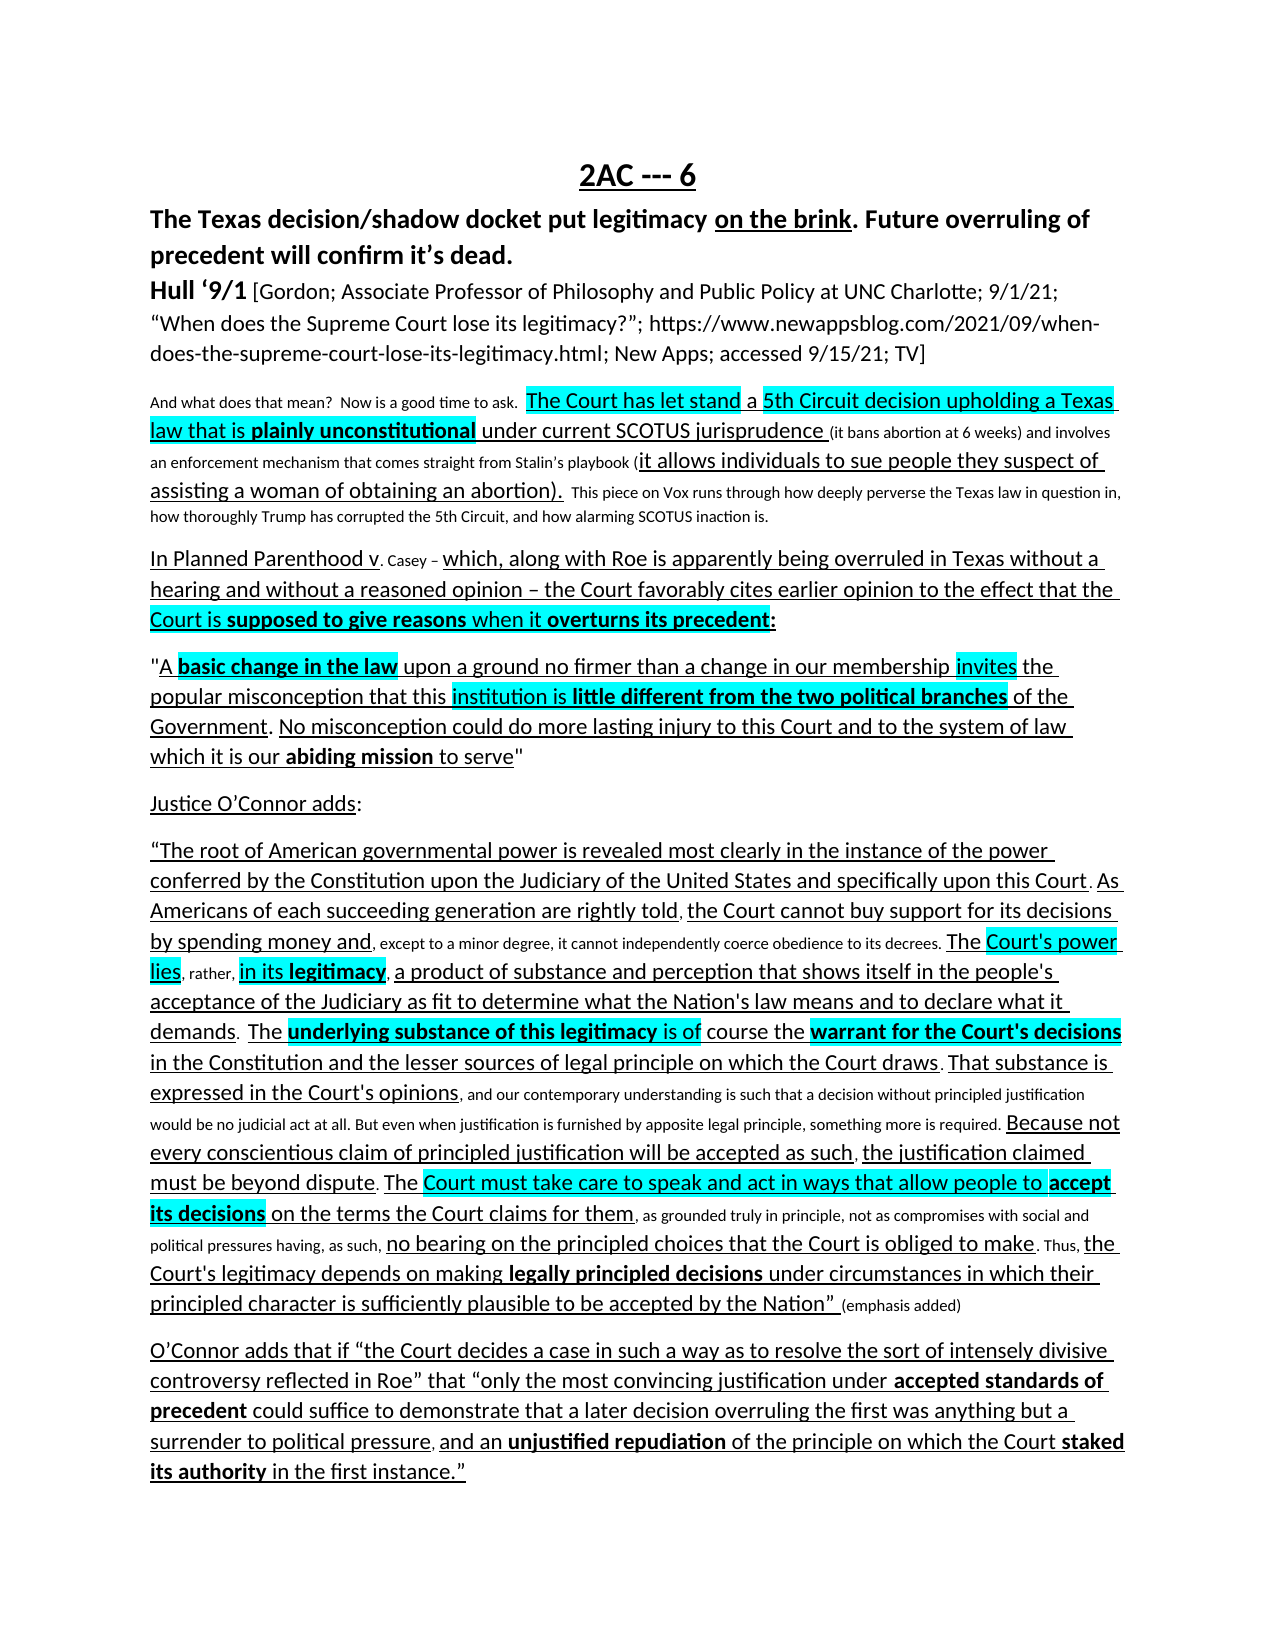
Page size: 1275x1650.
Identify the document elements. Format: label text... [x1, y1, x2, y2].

text In Planned Parenthood v. Casey – which, along with Roe is apparently being overruled in Texas without a hearing and without a reasoned opinion – the Court favorably cites earlier opinion to the effect that the Court is supposed to give reasons when it overturns its precedent: [150, 544, 1125, 633]
text “The root of American governmental power is revealed most clearly in the instance of the power conferred by the Constitution upon the Judiciary of the United States and specifically upon this Court. As Americans of each succeeding generation are rightly told, the Court cannot buy support for its decisions by spending money and, except to a minor degree, it cannot independently coerce obedience to its decrees. The Court's power lies, rather, in its legitimacy, a product of substance and perception that shows itself in the people's acceptance of the Judiciary as fit to determine what the Nation's law means and to declare what it demands. The underlying substance of this legitimacy is of course the warrant for the Court's decisions in the Constitution and the lesser sources of legal principle on which the Court draws. That substance is expressed in the Court's opinions, and our contemporary understanding is such that a decision without principled justification would be no judicial act at all. But even when justification is furnished by apposite legal principle, something more is required. Because not every conscientious claim of principled justification will be accepted as such, the justification claimed must be beyond dispute. The Court must take care to speak and act in ways that allow people to accept its decisions on the terms the Court claims for them, as grounded truly in principle, not as compromises with social and political pressures having, as such, no bearing on the principled choices that the Court is obliged to make. Thus, the Court's legitimacy depends on making legally principled decisions under circumstances in which their principled character is sufficiently plausible to be accepted by the Nation” (emphasis added) [150, 836, 1125, 1317]
text Hull ‘9/1 [Gordon; Associate Professor of Philosophy and Public Policy at UNC Charlotte; 9/1/21; “When does the Supreme Court lose its legitimacy?”; https://www.newappsblog.com/2021/09/when-does-the-supreme-court-lose-its-legitimacy.html; New Apps; accessed 9/15/21; TV] [150, 273, 1125, 367]
text "A basic change in the law upon a ground no firmer than a change in our membership invites the popular misconception that this institution is little different from the two political branches of the Government. No misconception could do more lasting injury to this Court and to the system of law which it is our abiding mission to serve" [150, 652, 1125, 771]
text O’Connor adds that if “the Court decides a case in such a way as to resolve the sort of intensely divisive controversy reflected in Roe” that “only the most convincing justification under accepted standards of precedent could suffice to demonstrate that a later decision overruling the first was anything but a surrender to political pressure, and an unjustified repudiation of the principle on which the Court staked its authority in the first instance.” [150, 1336, 1125, 1485]
subtitle 2AC --- 6 [150, 154, 1125, 195]
text And what does that mean? Now is a good time to ask. The Court has let stand a 5th Circuit decision upholding a Texas law that is plainly unconstitutional under current SCOTUS jurisprudence (it bans abortion at 6 weeks) and involves an enforcement mechanism that comes straight from Stalin’s playbook (it allows individuals to sue people they suspect of assisting a woman of obtaining an abortion). This piece on Vox runs through how deeply perverse the Texas law in question in, how thoroughly Trump has corrupted the 5th Circuit, and how alarming SCOTUS inaction is. [150, 386, 1125, 526]
text Justice O’Connor adds: [150, 789, 1125, 817]
subtitle The Texas decision/shadow docket put legitimacy on the brink. Future overruling of precedent will confirm it’s dead. [150, 202, 1125, 271]
